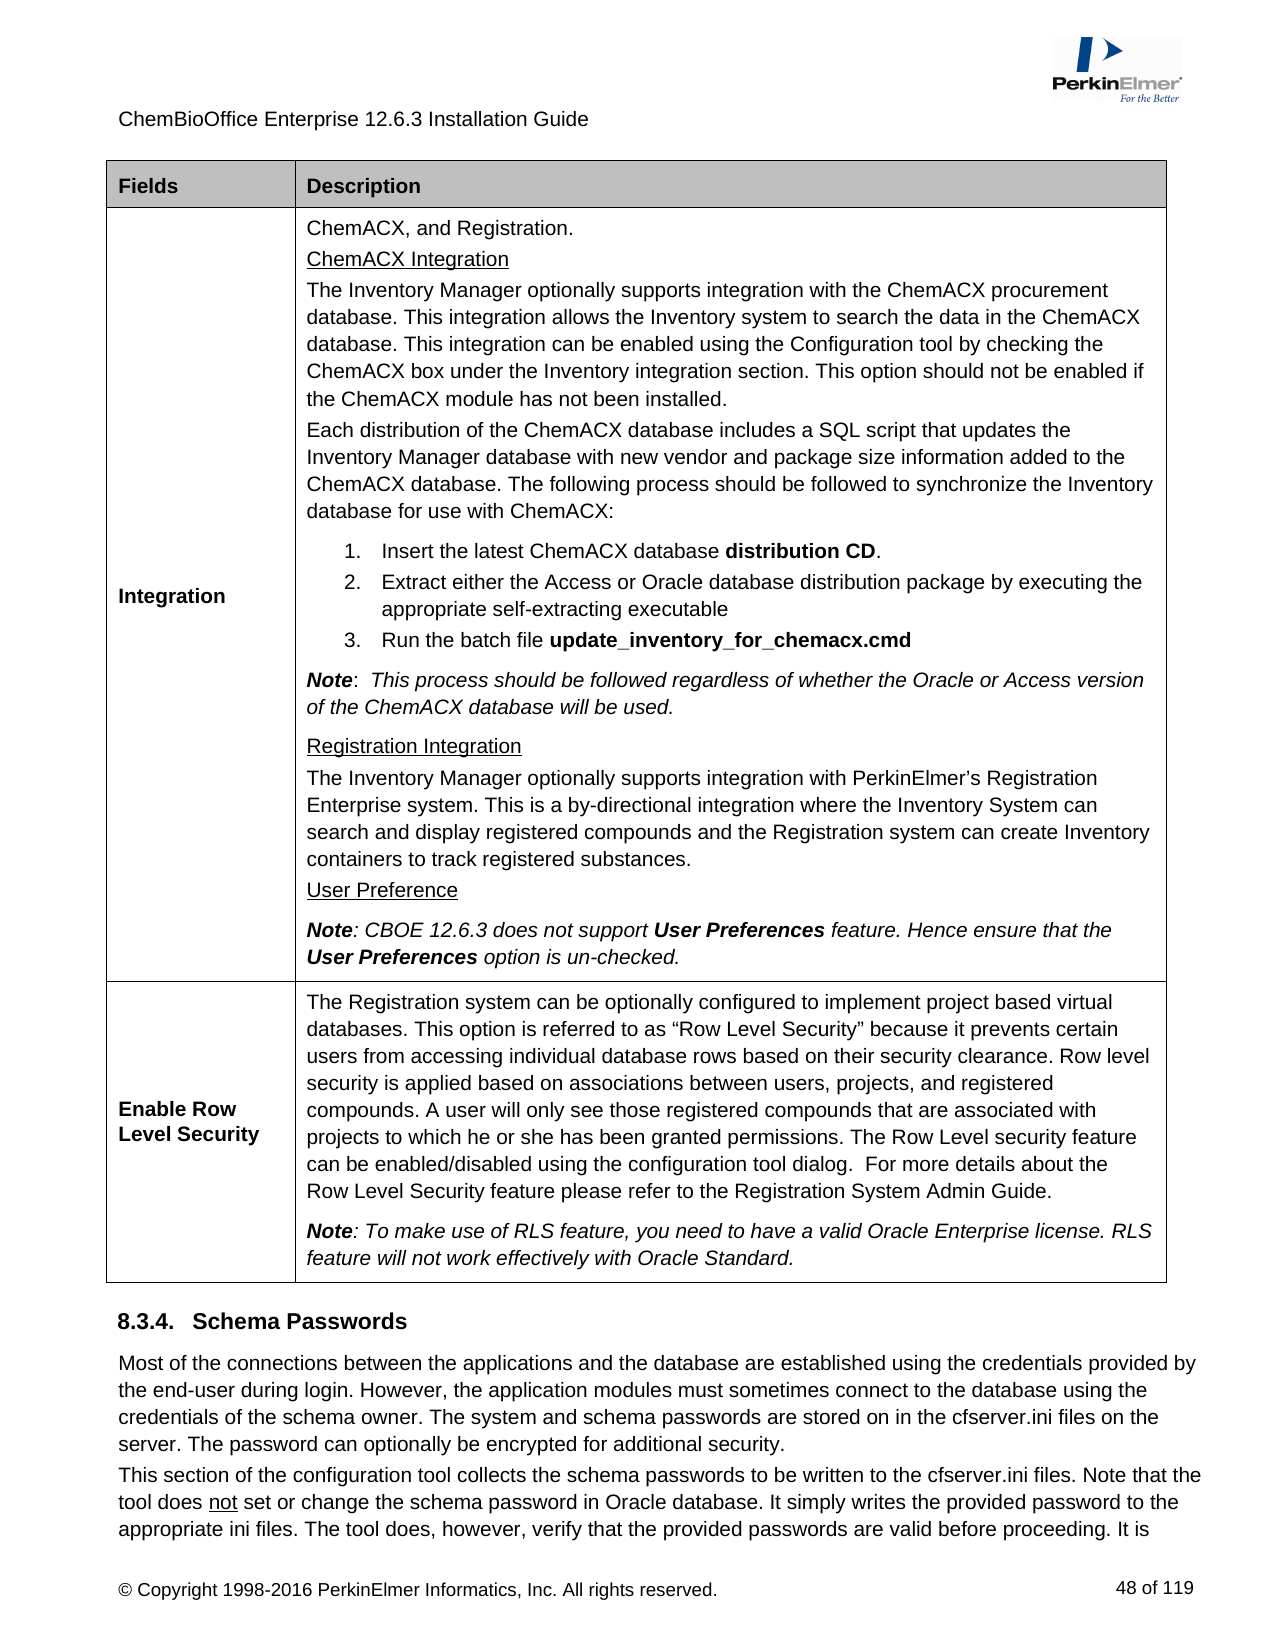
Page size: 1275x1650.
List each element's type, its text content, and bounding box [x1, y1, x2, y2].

picture [1053, 37, 1182, 102]
table_header Fields [107, 161, 295, 207]
table_header Description [296, 161, 1166, 207]
table_cell Enable Row Level Security [107, 982, 295, 1282]
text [118, 1460, 1204, 1541]
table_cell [296, 208, 1166, 981]
table_cell The Registration system can be optionally configured to implement project based virtual databases. This option is referred to as “Row Level Security” because it prevents certain users from accessing individual database rows based on their security clearance. Row level security is applied based on associations between users, projects, and registered compounds. A user will only see those registered compounds that are associated with projects to which he or she has been granted permissions. The Row Level security feature can be enabled/disabled using the configuration tool dialog. For more details about the Row Level Security feature please refer to the Registration System Admin Guide. Note: To make use of RLS feature, you need to have a valid Oracle Enterprise license. RLS feature will not work effectively with Oracle Standard. [296, 982, 1166, 1282]
table_cell Inventory Integration [107, 208, 295, 981]
subtitle Schema Passwords [117, 1308, 1204, 1335]
text Most of the connections between the applications and the database are established using the credentials provided by the end-user during login. However, the application modules must sometimes connect to the database using the credentials of the schema owner. The system and schema passwords are stored on in the cfserver.ini files on the server. The password can optionally be encrypted for additional security. [118, 1347, 1204, 1456]
